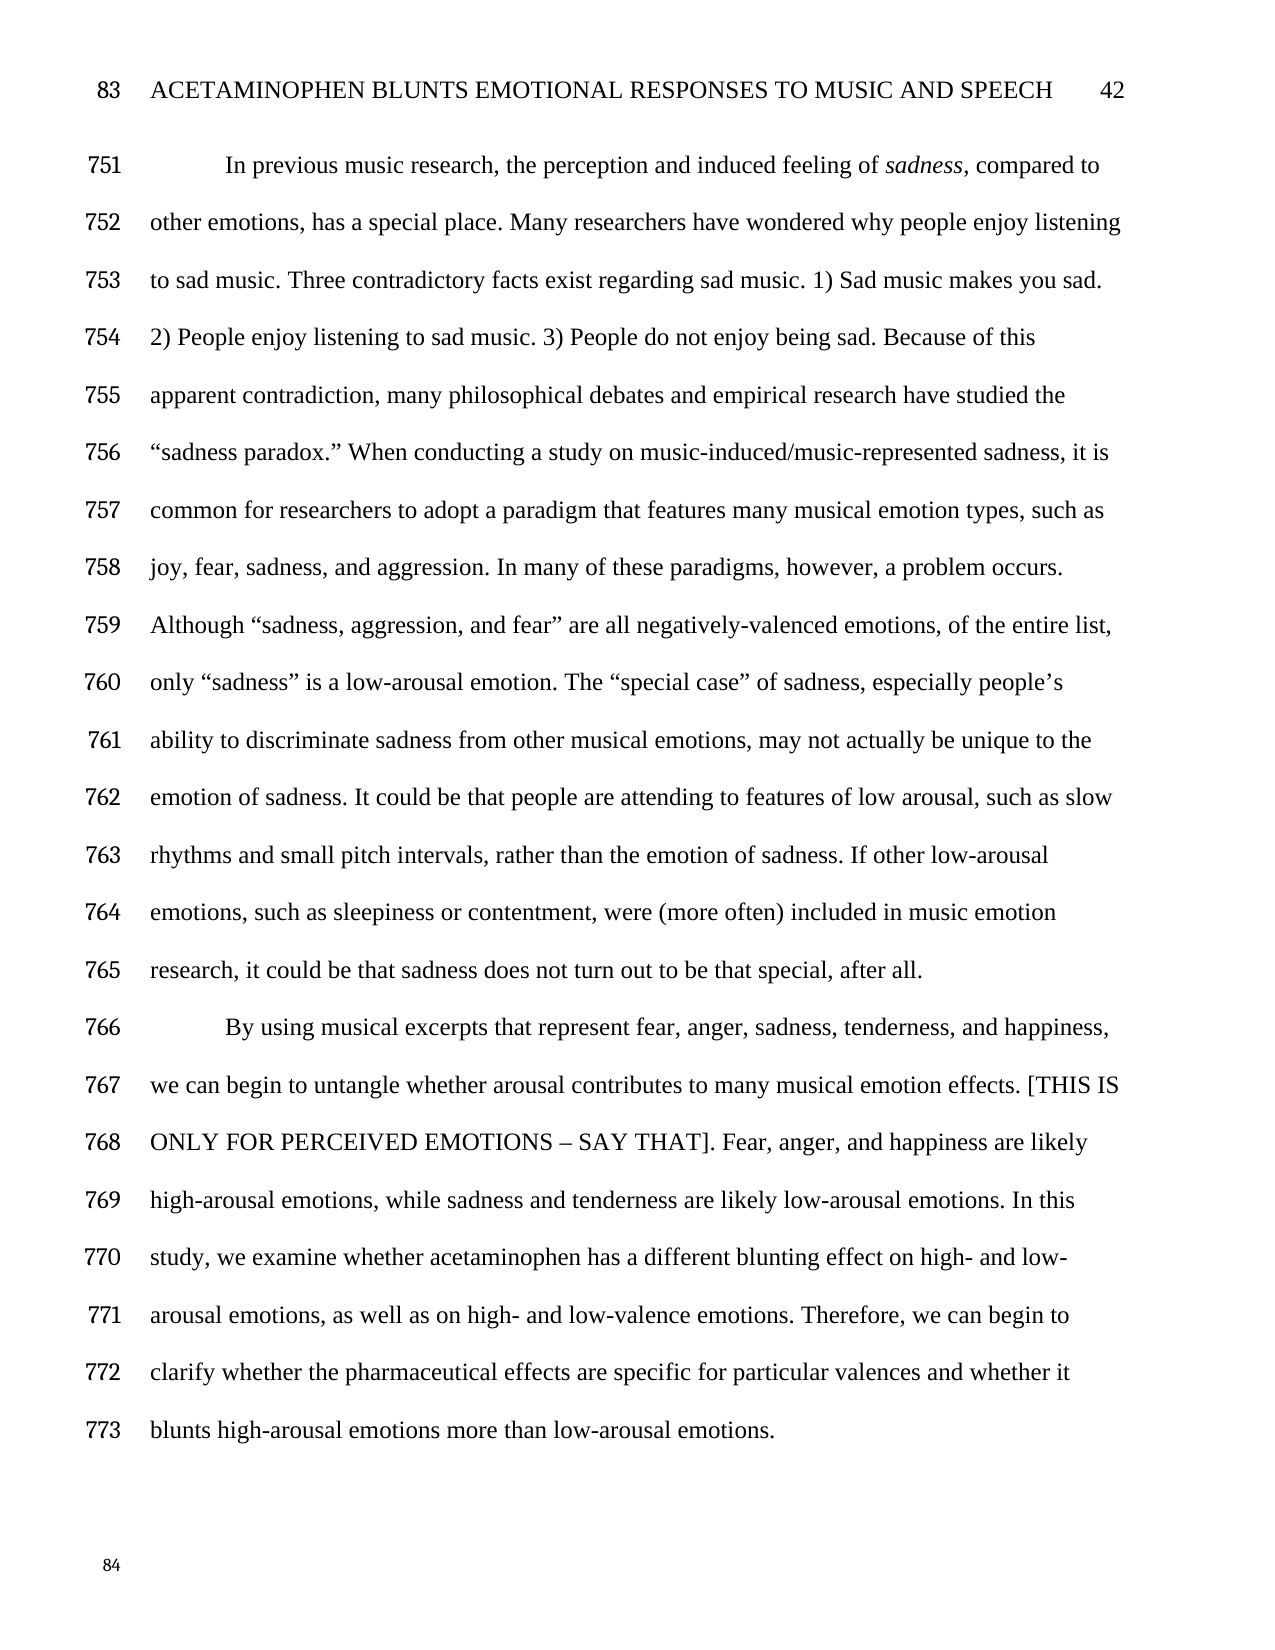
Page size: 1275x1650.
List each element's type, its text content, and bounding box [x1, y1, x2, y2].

text In previous music research, the perception and induced feeling of sadness, compared to other emotions, has a special place. Many researchers have wondered why people enjoy listening to sad music. Three contradictory facts exist regarding sad music. 1) Sad music makes you sad. 2) People enjoy listening to sad music. 3) People do not enjoy being sad. Because of this apparent contradiction, many philosophical debates and empirical research have studied the “sadness paradox.” When conducting a study on music-induced/music-represented sadness, it is common for researchers to adopt a paradigm that features many musical emotion types, such as joy, fear, sadness, and aggression. In many of these paradigms, however, a problem occurs. Although “sadness, aggression, and fear” are all negatively-valenced emotions, of the entire list, only “sadness” is a low-arousal emotion. The “special case” of sadness, especially people’s ability to discriminate sadness from other musical emotions, may not actually be unique to the emotion of sadness. It could be that people are attending to features of low arousal, such as slow rhythms and small pitch intervals, rather than the emotion of sadness. If other low-arousal emotions, such as sleepiness or contentment, were (more often) included in music emotion research, it could be that sadness does not turn out to be that special, after all. [150, 150, 1125, 984]
text By using musical excerpts that represent fear, anger, sadness, tenderness, and happiness, we can begin to untangle whether arousal contributes to many musical emotion effects. [THIS IS ONLY FOR PERCEIVED EMOTIONS – SAY THAT]. Fear, anger, and happiness are likely high-arousal emotions, while sadness and tenderness are likely low-arousal emotions. In this study, we examine whether acetaminophen has a different blunting effect on high- and low-arousal emotions, as well as on high- and low-valence emotions. Therefore, we can begin to clarify whether the pharmaceutical effects are specific for particular valences and whether it blunts high-arousal emotions more than low-arousal emotions. [150, 1012, 1125, 1444]
